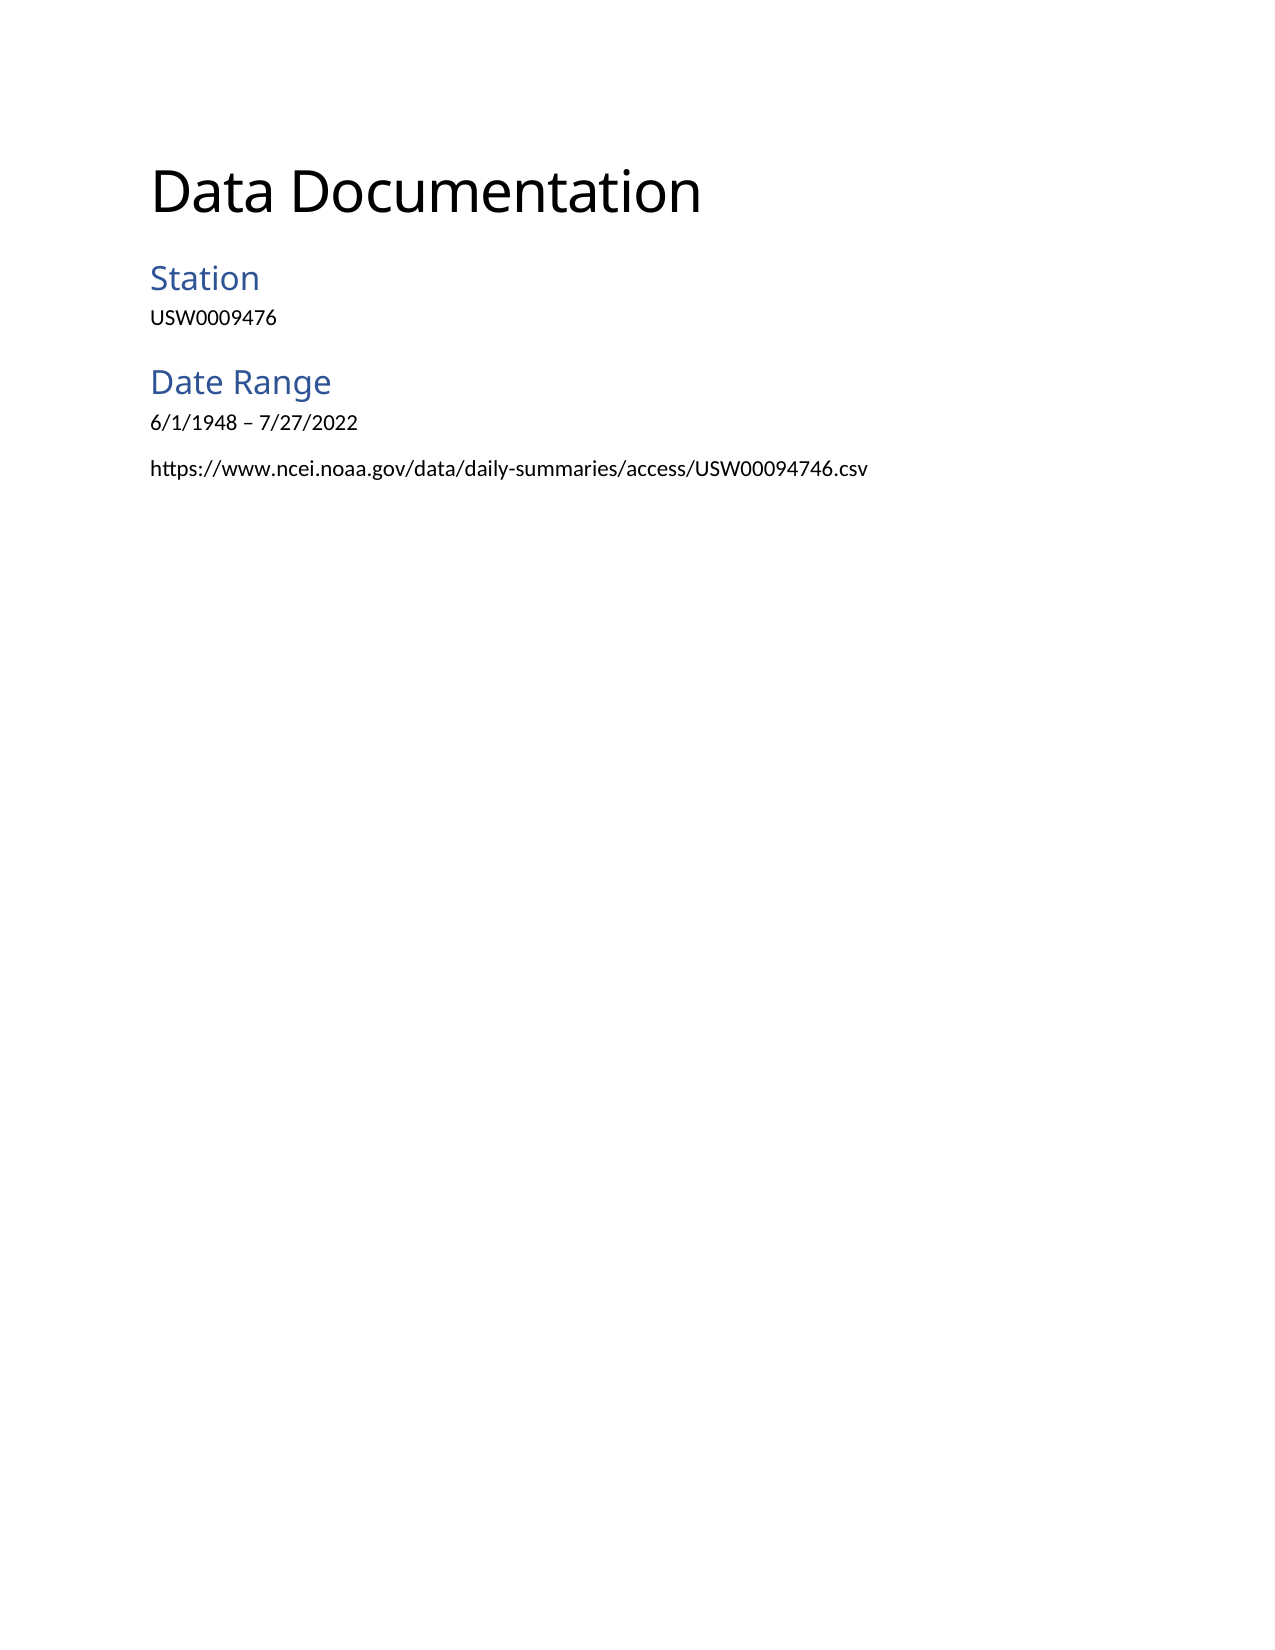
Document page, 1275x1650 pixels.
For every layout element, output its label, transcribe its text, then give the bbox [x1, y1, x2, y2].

text https://www.ncei.noaa.gov/data/daily-summaries/access/USW00094746.csv [150, 454, 1125, 482]
subtitle Station [150, 254, 1125, 300]
text USW0009476 [150, 303, 1125, 331]
subtitle Date Range [150, 359, 1125, 404]
title Data Documentation [150, 150, 1125, 229]
text 6/1/1948 – 7/27/2022 [150, 408, 1125, 436]
